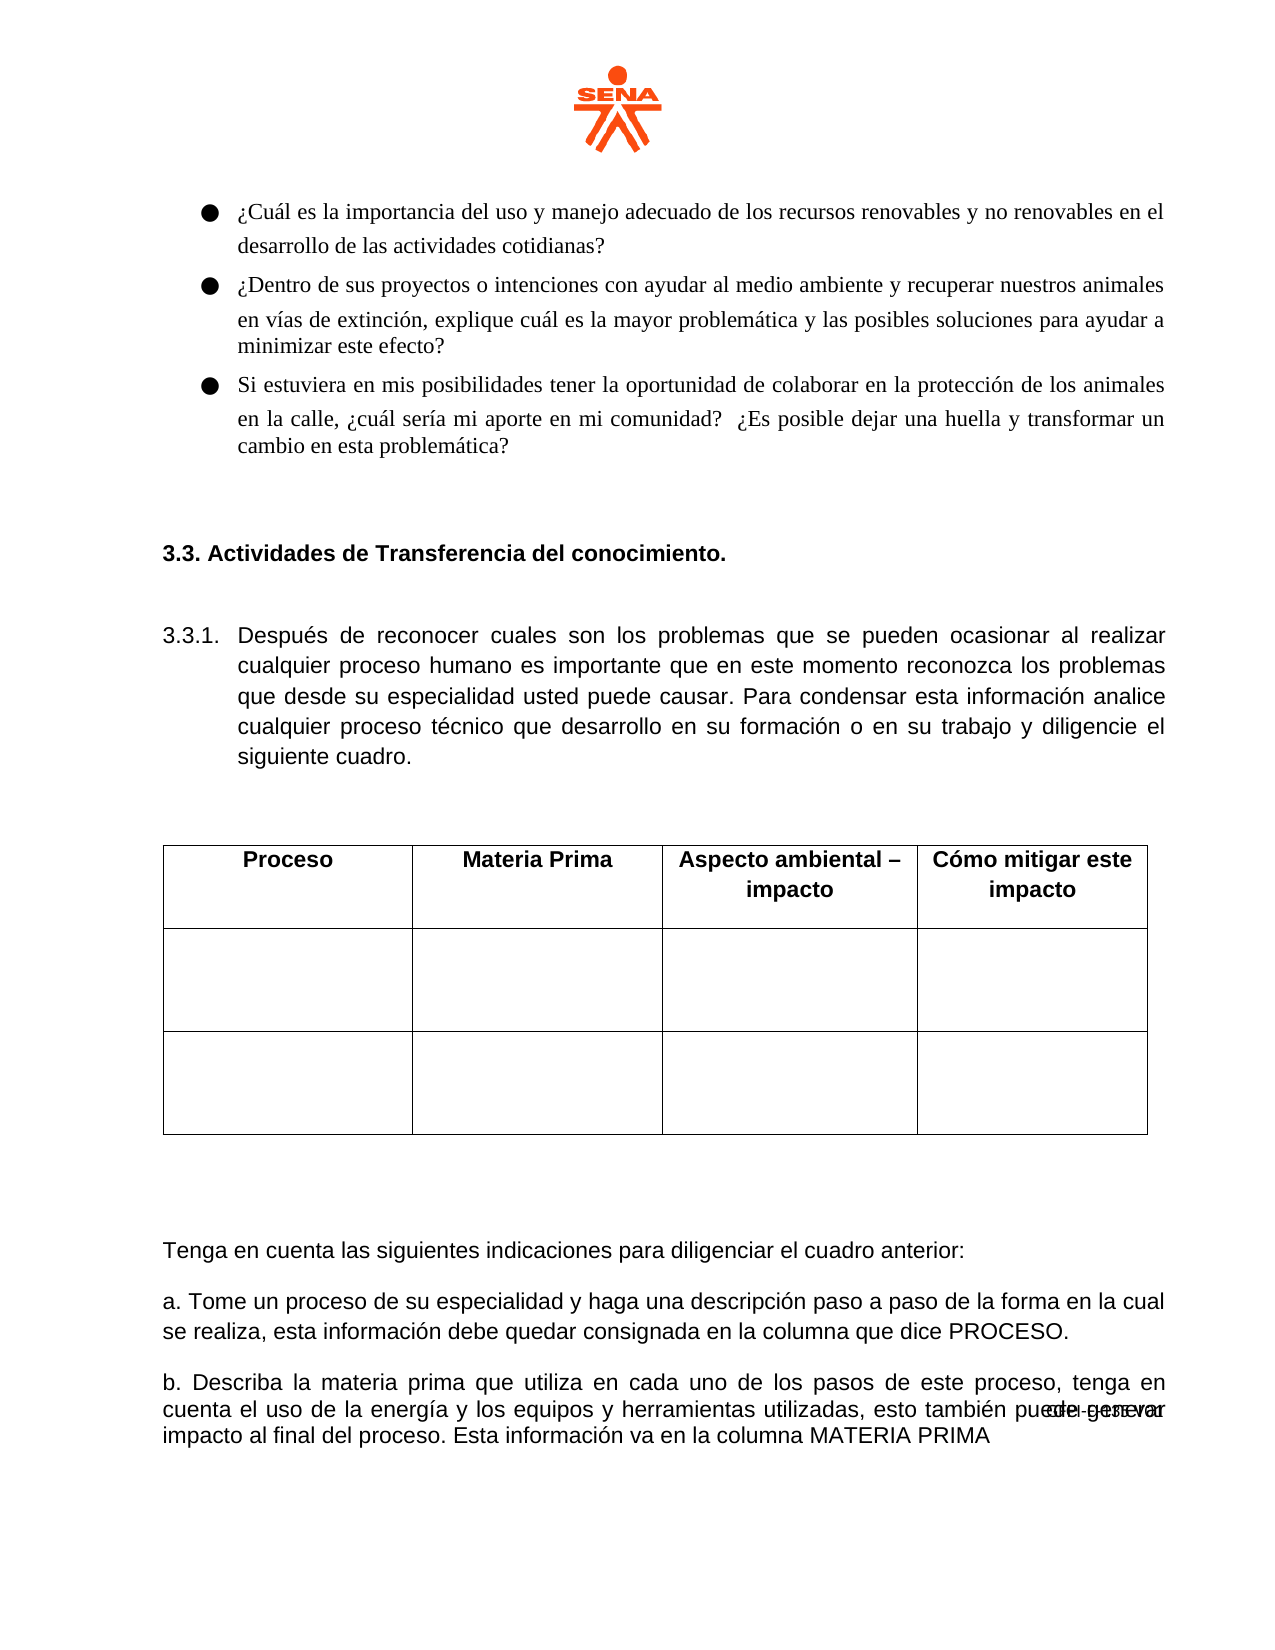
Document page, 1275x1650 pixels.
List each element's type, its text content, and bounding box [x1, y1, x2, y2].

text b. Describa la materia prima que utiliza en cada uno de los pasos de este proceso, tenga en cuenta el uso de la energía y los equipos y herramientas utilizadas, esto también puede generar impacto al final del proceso. Esta información va en la columna MATERIA PRIMA [162, 1369, 1167, 1448]
list Si estuviera en mis posibilidades tener la oportunidad de colaborar en la protección de los animales en la calle, ¿cuál sería mi aporte en mi comunidad? ¿Es posible dejar una huella y transformar un cambio en esta problemática? [200, 358, 1167, 458]
table_cell [413, 1032, 662, 1134]
table_header Cómo mitigar este impacto [918, 846, 1147, 927]
text Tenga en cuenta las siguientes indicaciones para diligenciar el cuadro anterior: [162, 1237, 1167, 1263]
table_cell [918, 929, 1147, 1031]
text 3.3. Actividades de Transferencia del conocimiento. [162, 540, 1167, 567]
list Después de reconocer cuales son los problemas que se pueden ocasionar al realizar cualquier proceso humano es importante que en este momento reconozca los problemas que desde su especialidad usted puede causar. Para condensar esta información analice cualquier proceso técnico que desarrollo en su formación o en su trabajo y diligencie el siguiente cuadro. [162, 622, 1167, 769]
list ¿Cuál es la importancia del uso y manejo adecuado de los recursos renovables y no renovables en el desarrollo de las actividades cotidianas? [200, 185, 1167, 259]
table_header Aspecto ambiental – impacto [663, 846, 917, 927]
text a. Tome un proceso de su especialidad y haga una descripción paso a paso de la forma en la cual se realiza, esta información debe quedar consignada en la columna que dice PROCESO. [162, 1288, 1167, 1344]
table_header Materia Prima [413, 846, 662, 927]
table_cell [663, 1032, 917, 1134]
table_header Proceso [164, 846, 412, 927]
table_cell [413, 929, 662, 1031]
table_cell [164, 1032, 412, 1134]
list ¿Dentro de sus proyectos o intenciones con ayudar al medio ambiente y recuperar nuestros animales en vías de extinción, explique cuál es la mayor problemática y las posibles soluciones para ayudar a minimizar este efecto? [200, 259, 1167, 358]
table_cell [918, 1032, 1147, 1134]
table_cell [164, 929, 412, 1031]
table_cell [663, 929, 917, 1031]
picture [564, 62, 668, 157]
